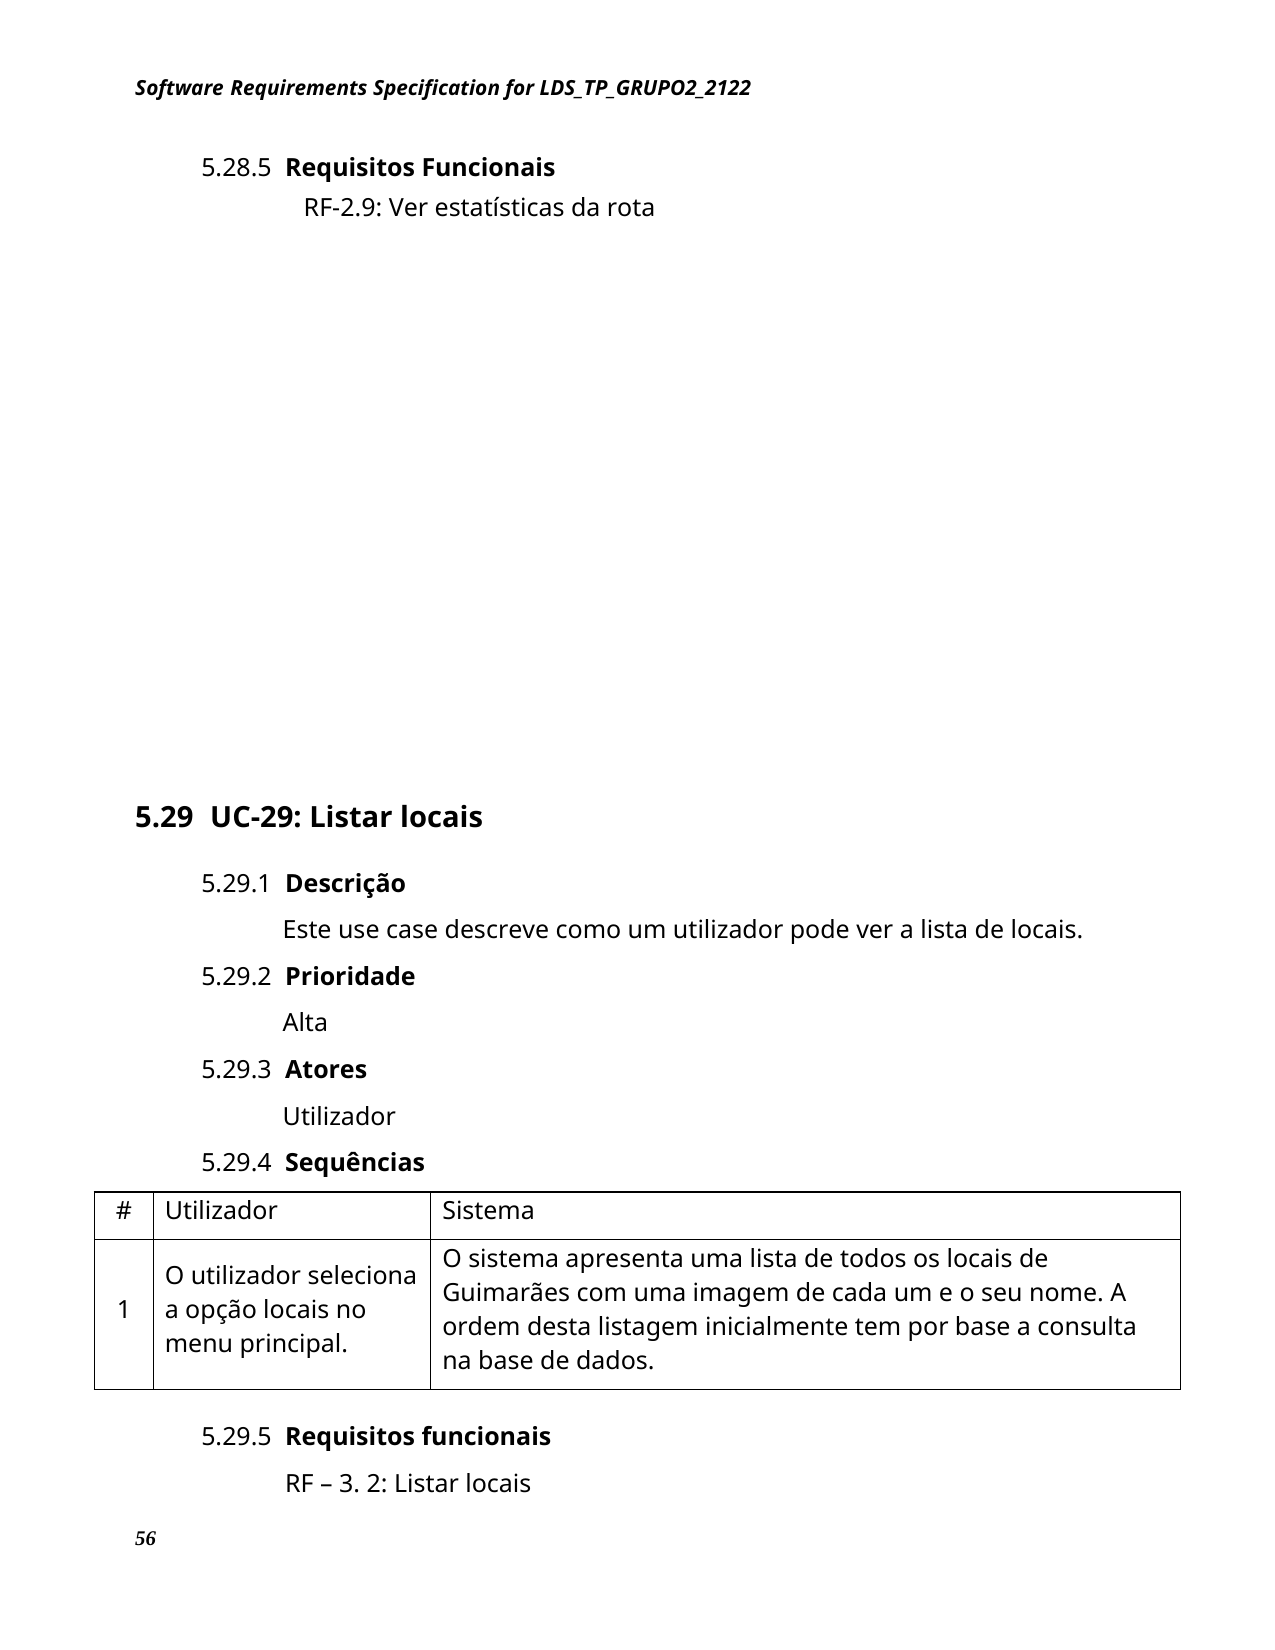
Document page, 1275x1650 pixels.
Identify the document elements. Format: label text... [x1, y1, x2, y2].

text Este use case descreve como um utilizador pode ver a lista de locais. [282, 912, 1140, 946]
text 5.29.5 Requisitos funcionais [201, 1419, 1140, 1453]
table_header Sistema [431, 1193, 1180, 1239]
text Utilizador [275, 1098, 1140, 1132]
table_header Utilizador [154, 1193, 430, 1239]
text 5.29.3 Atores [201, 1052, 1140, 1086]
text Alta [275, 1005, 1140, 1039]
text RF-2.9: Ver estatísticas da rota [135, 197, 1140, 222]
text 5.29.1 Descrição [201, 865, 1140, 899]
text RF – 3. 2: Listar locais [276, 1466, 1140, 1499]
table_cell O utilizador seleciona a opção locais no menu principal. [154, 1240, 430, 1389]
text 5.29.4 Sequências [201, 1145, 1140, 1179]
subtitle UC-29: Listar locais [135, 797, 1140, 836]
text 5.29.2 Prioridade [201, 958, 1140, 993]
table_cell 1 [95, 1240, 153, 1389]
table_cell O sistema apresenta uma lista de todos os locais de Guimarães com uma imagem de cada um e o seu nome. A ordem desta listagem inicialmente tem por base a consulta na base de dados. [431, 1240, 1180, 1389]
table_header # [95, 1193, 153, 1239]
text 5.28.5 Requisitos Funcionais [201, 150, 1140, 184]
